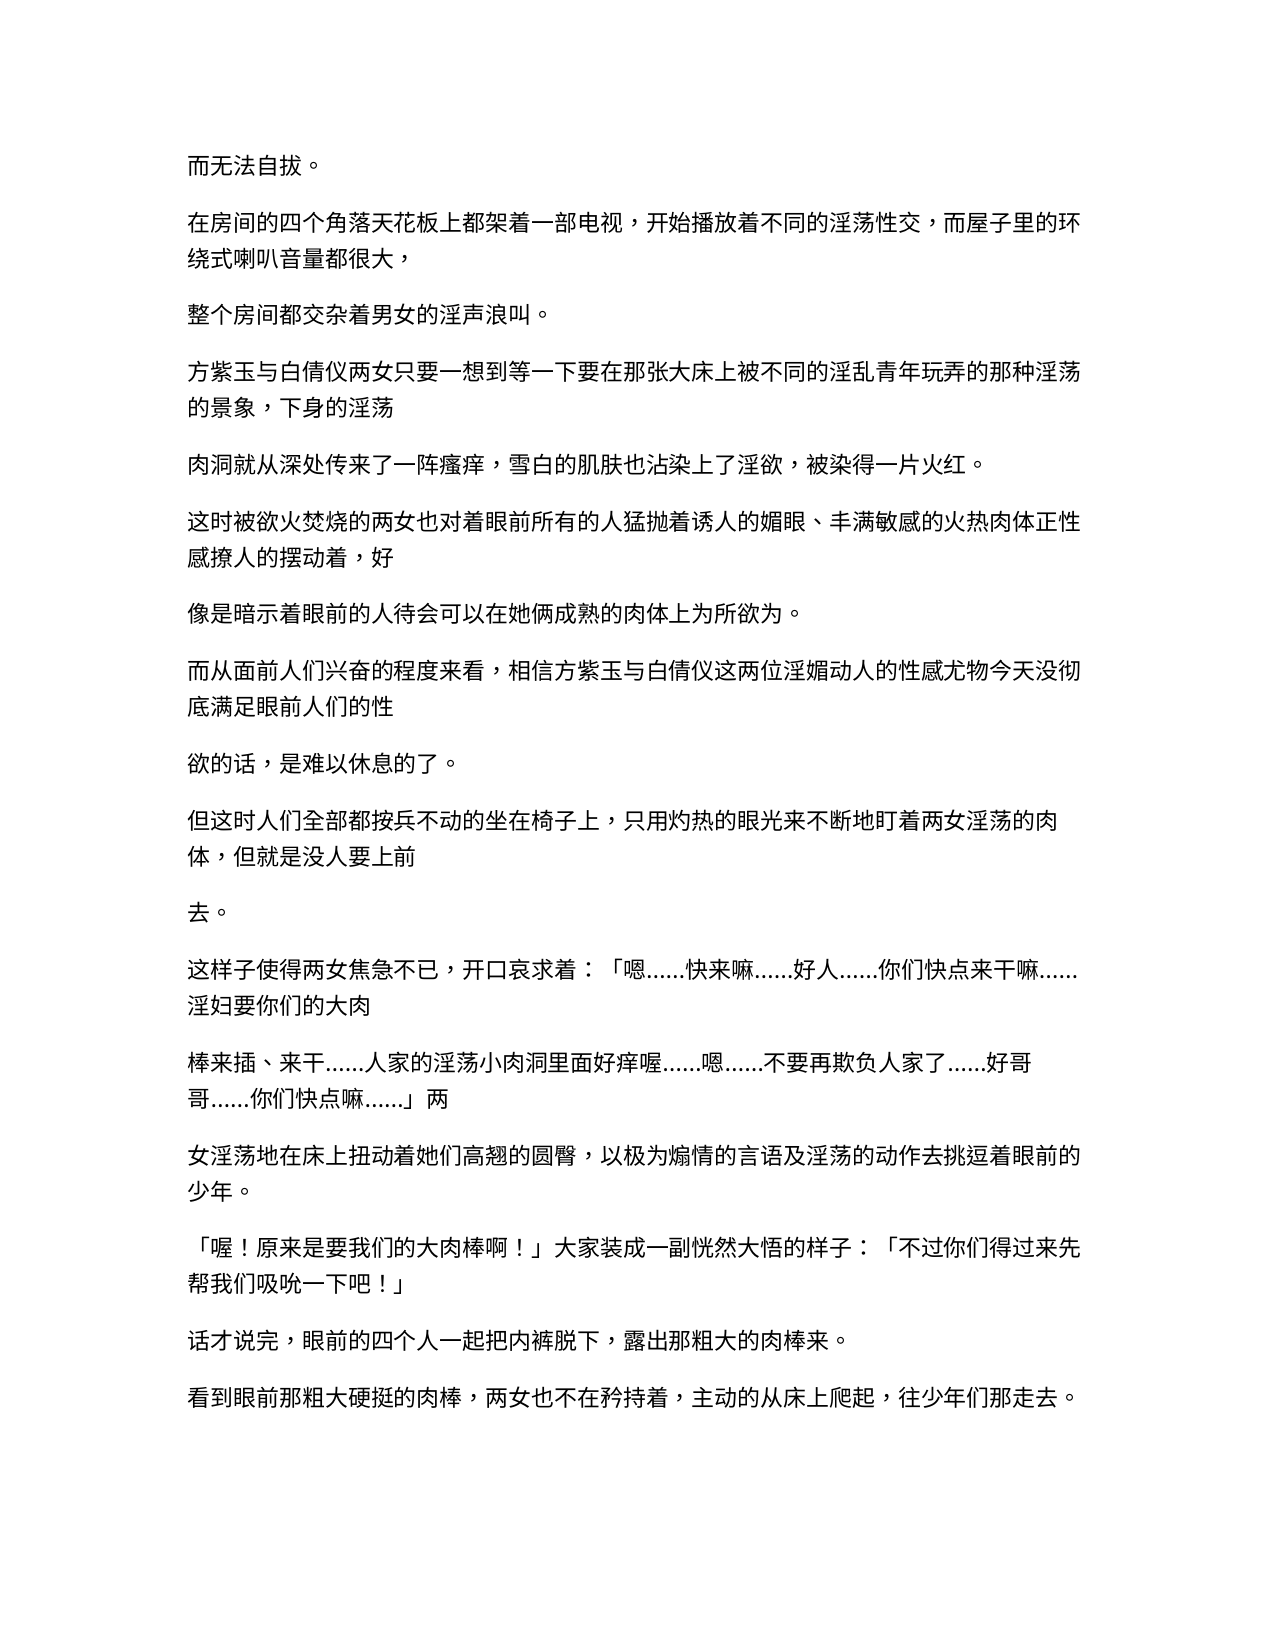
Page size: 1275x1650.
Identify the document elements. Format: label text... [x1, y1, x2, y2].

text 棒来插、来干……人家的淫荡小肉洞里面好痒喔……嗯……不要再欺负人家了……好哥哥……你们快点嘛……」两 [187, 1047, 1087, 1114]
text 看到眼前那粗大硬挺的肉棒，两女也不在矜持着，主动的从床上爬起，往少年们那走去。 [187, 1382, 1087, 1413]
text 去。 [187, 897, 1087, 929]
text 肉洞就从深处传来了一阵瘙痒，雪白的肌肤也沾染上了淫欲，被染得一片火红。 [187, 449, 1087, 480]
text 女淫荡地在床上扭动着她们高翘的圆臀，以极为煽情的言语及淫荡的动作去挑逗着眼前的少年。 [187, 1139, 1087, 1207]
text 话才说完，眼前的四个人一起把内裤脱下，露出那粗大的肉棒来。 [187, 1325, 1087, 1356]
text 整个房间都交杂着男女的淫声浪叫。 [187, 299, 1087, 331]
text 方紫玉与白倩仪两女只要一想到等一下要在那张大床上被不同的淫乱青年玩弄的那种淫荡的景象，下身的淫荡 [187, 356, 1087, 423]
text 而从面前人们兴奋的程度来看，相信方紫玉与白倩仪这两位淫媚动人的性感尤物今天没彻底满足眼前人们的性 [187, 655, 1087, 722]
text 这时被欲火焚烧的两女也对着眼前所有的人猛抛着诱人的媚眼、丰满敏感的火热肉体正性感撩人的摆动着，好 [187, 506, 1087, 573]
text 欲的话，是难以休息的了。 [187, 748, 1087, 779]
text 像是暗示着眼前的人待会可以在她俩成熟的肉体上为所欲为。 [187, 598, 1087, 630]
text 在房间的四个角落天花板上都架着一部电视，开始播放着不同的淫荡性交，而屋子里的环绕式喇叭音量都很大， [187, 207, 1087, 274]
text 这样子使得两女焦急不已，开口哀求着：「嗯……快来嘛……好人……你们快点来干嘛……淫妇要你们的大肉 [187, 954, 1087, 1021]
text 但这时人们全部都按兵不动的坐在椅子上，只用灼热的眼光来不断地盯着两女淫荡的肉体，但就是没人要上前 [187, 805, 1087, 872]
text 而无法自拔。 [187, 150, 1087, 181]
text 「喔！原来是要我们的大肉棒啊！」大家装成一副恍然大悟的样子：「不过你们得过来先帮我们吸吮一下吧！」 [187, 1232, 1087, 1299]
